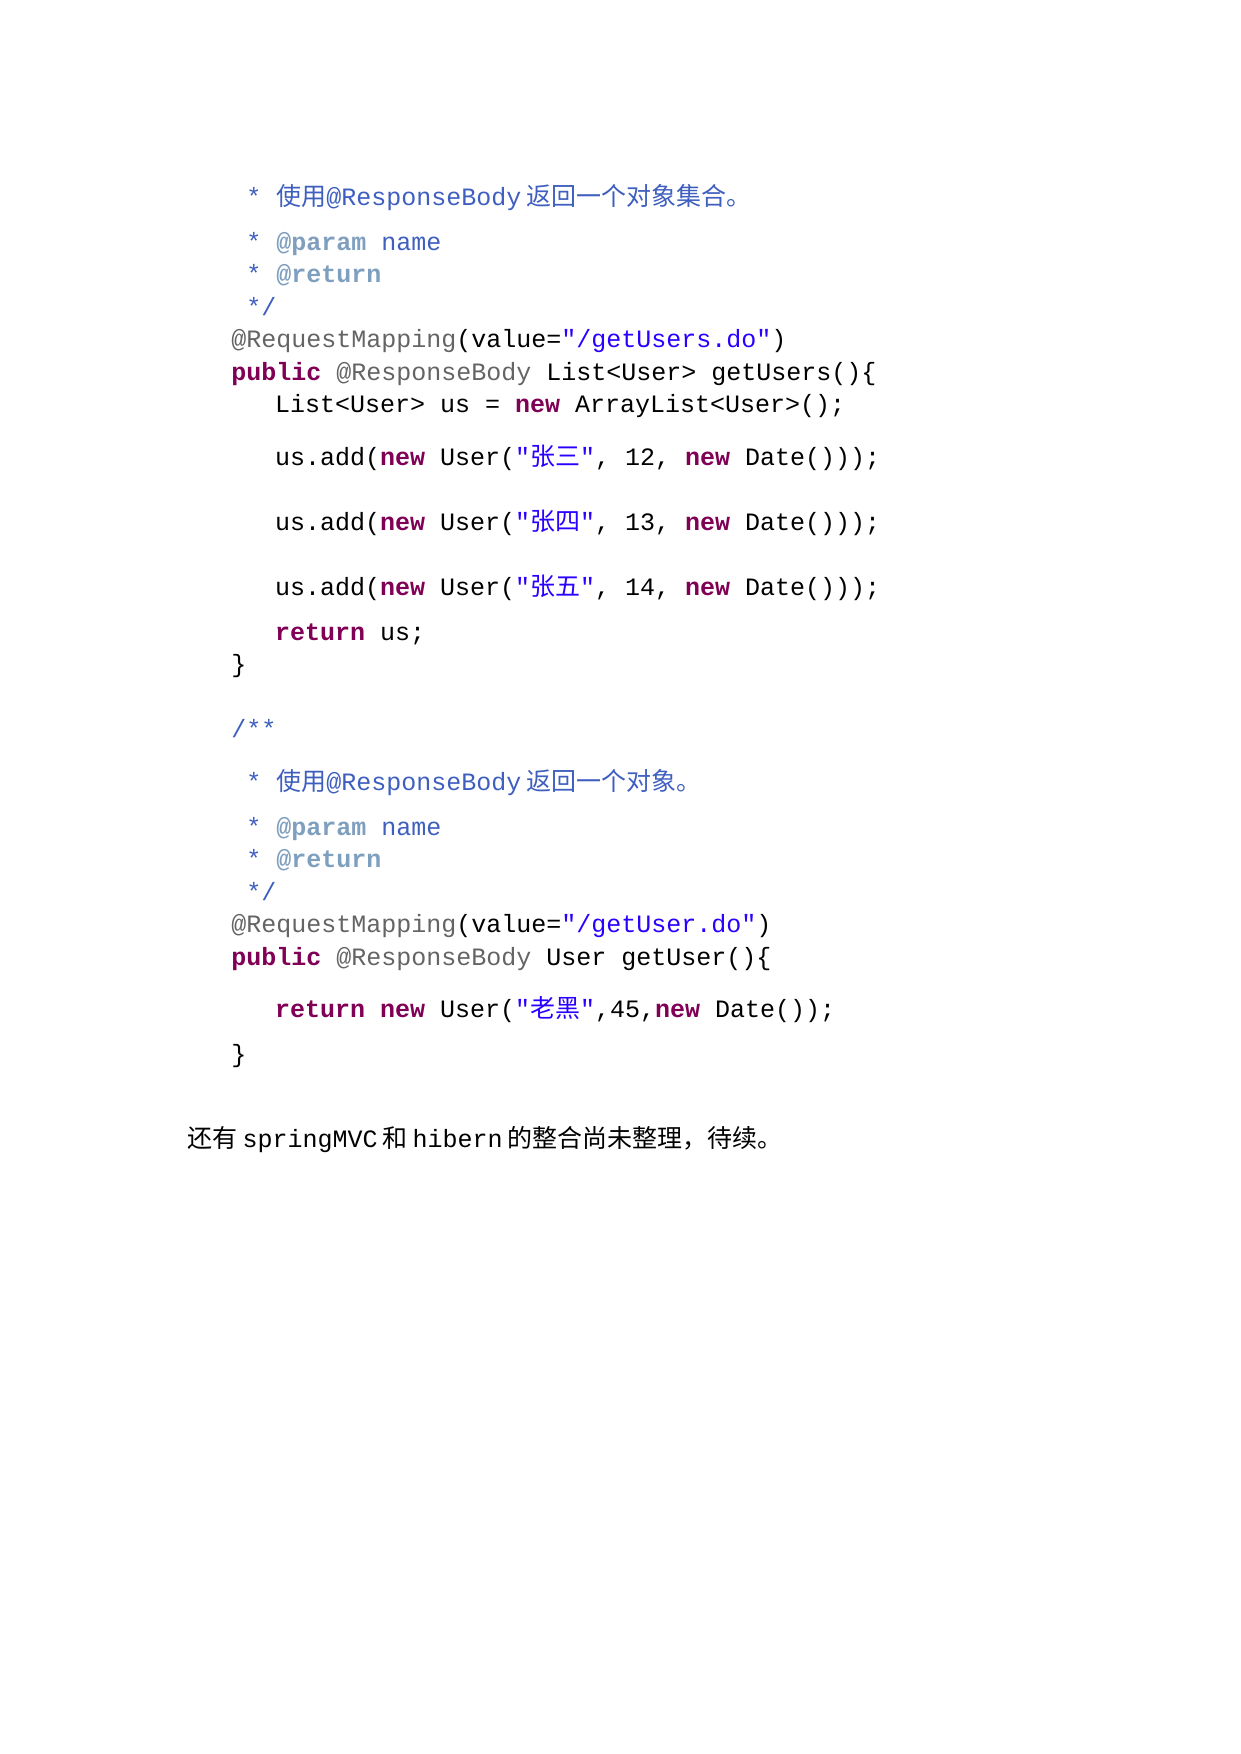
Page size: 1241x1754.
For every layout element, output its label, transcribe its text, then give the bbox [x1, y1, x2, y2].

text } [187, 1039, 1053, 1072]
text * @return [187, 259, 1053, 292]
text us.add(new User("张五", 14, new Date())); [187, 552, 1053, 617]
text * @param name [187, 812, 1053, 844]
text */ [187, 877, 1053, 909]
text * @return [187, 844, 1053, 877]
text /** [187, 714, 1053, 747]
text us.add(new User("张三", 12, new Date())); [187, 422, 1053, 487]
text @RequestMapping(value="/getUsers.do") [187, 324, 1053, 357]
text * 使用@ResponseBody返回一个对象集合。 [187, 162, 1053, 227]
text public @ResponseBody List<User> getUsers(){ [187, 357, 1053, 389]
text 还有springMVC和hibern的整合尚未整理，待续。 [187, 1104, 1053, 1169]
text */ [187, 292, 1053, 324]
text * @param name [187, 227, 1053, 259]
text public @ResponseBody User getUser(){ [187, 942, 1053, 974]
text * 使用@ResponseBody返回一个对象。 [187, 747, 1053, 812]
text return new User("老黑",45,new Date()); [187, 974, 1053, 1039]
text return us; [187, 617, 1053, 649]
text } [187, 649, 1053, 682]
text @RequestMapping(value="/getUser.do") [187, 909, 1053, 942]
text List<User> us = new ArrayList<User>(); [187, 389, 1053, 422]
text us.add(new User("张四", 13, new Date())); [187, 487, 1053, 552]
